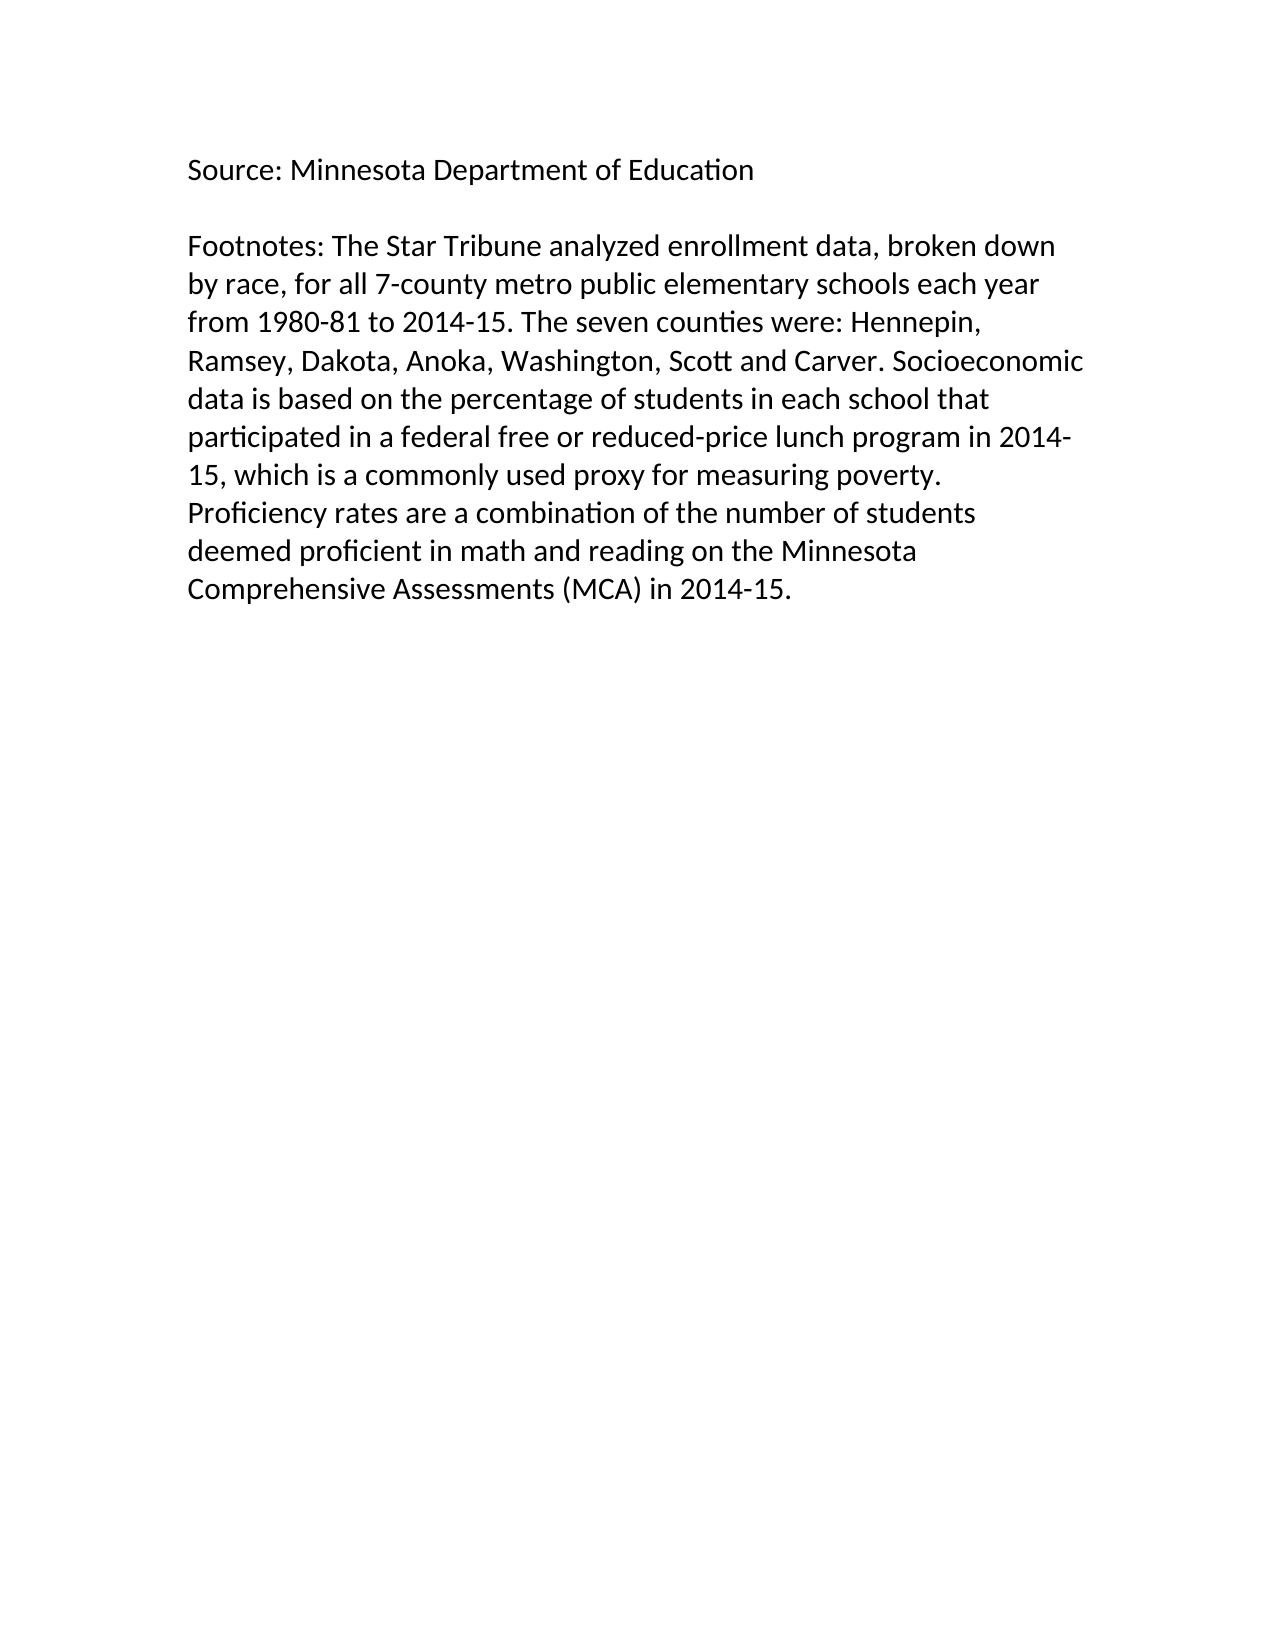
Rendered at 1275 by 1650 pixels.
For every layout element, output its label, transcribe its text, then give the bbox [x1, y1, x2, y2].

text Footnotes: The Star Tribune analyzed enrollment data, broken down by race, for all 7-county metro public elementary schools each year from 1980-81 to 2014-15. The seven counties were: Hennepin, Ramsey, Dakota, Anoka, Washington, Scott and Carver. Socioeconomic data is based on the percentage of students in each school that participated in a federal free or reduced-price lunch program in 2014-15, which is a commonly used proxy for measuring poverty. Proficiency rates are a combination of the number of students deemed proficient in math and reading on the Minnesota Comprehensive Assessments (MCA) in 2014-15. [187, 226, 1087, 607]
text Source: Minnesota Department of Education [187, 150, 1087, 188]
